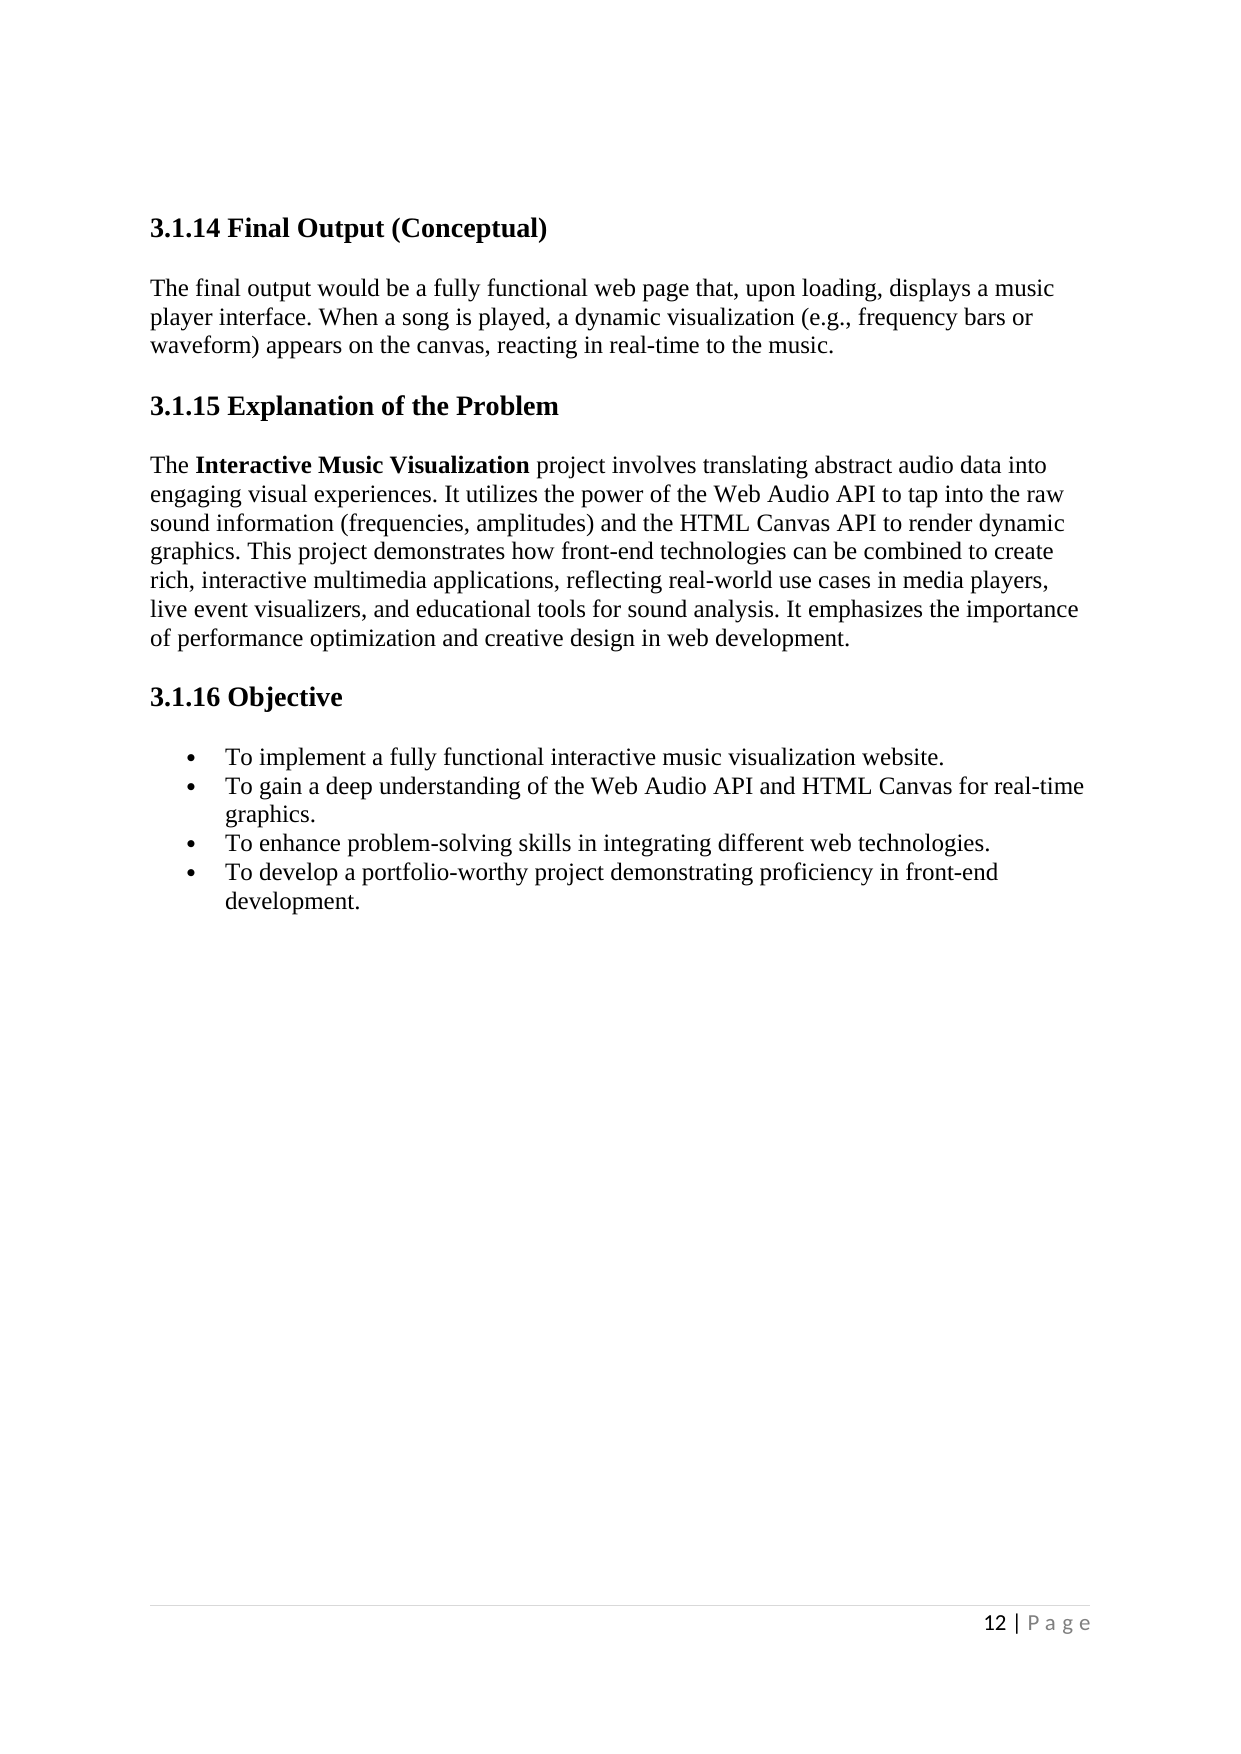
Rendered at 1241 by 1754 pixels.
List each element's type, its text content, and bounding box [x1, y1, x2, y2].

text The final output would be a fully functional web page that, upon loading, displays a music player interface. When a song is played, a dynamic visualization (e.g., frequency bars or waveform) appears on the canvas, reacting in real-time to the music. [150, 273, 1090, 359]
list To develop a portfolio-worthy project demonstrating proficiency in front-end development. [187, 857, 1090, 914]
text 3.1.16 Objective [150, 681, 1090, 713]
list To enhance problem-solving skills in integrating different web technologies. [187, 828, 1090, 857]
list To implement a fully functional interactive music visualization website. [187, 742, 1090, 771]
list To gain a deep understanding of the Web Audio API and HTML Canvas for real-time graphics. [187, 771, 1090, 828]
text 3.1.15 Explanation of the Problem [150, 388, 1090, 421]
text 3.1.14 Final Output (Conceptual) [150, 212, 1090, 244]
